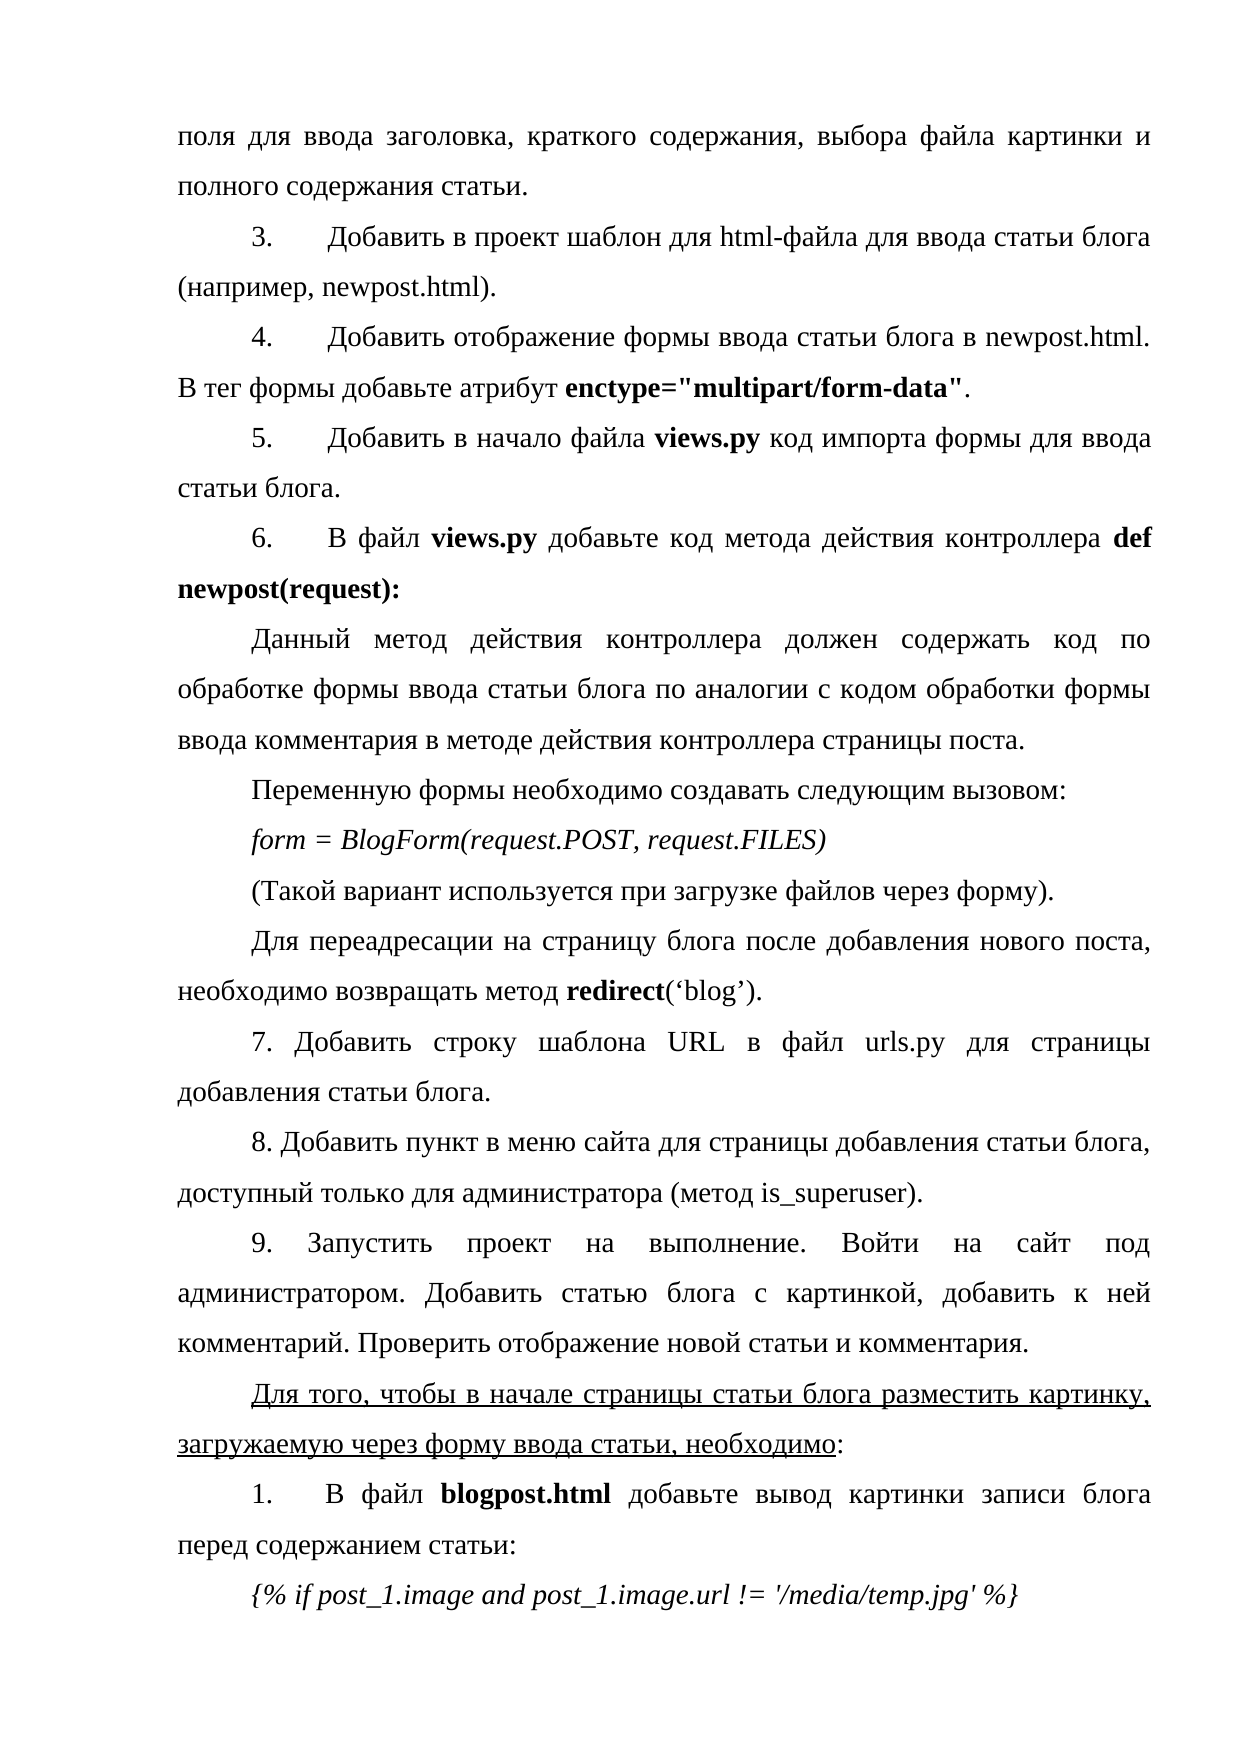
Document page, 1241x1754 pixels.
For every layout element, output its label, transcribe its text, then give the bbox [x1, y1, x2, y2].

text 9. Запустить проект на выполнение. Войти на сайт под администратором. Добавить статью блога с картинкой, добавить к ней комментарий. Проверить отображение новой статьи и комментария. [177, 1225, 1152, 1359]
list Добавить в начало файла views.py код импорта формы для ввода статьи блога. [177, 420, 1152, 504]
list Добавить в проект шаблон для html-файла для ввода статьи блога (например, newpost.html). [177, 219, 1152, 303]
text Для переадресации на страницу блога после добавления нового поста, необходимо возвращать метод redirect(‘blog’). [177, 923, 1152, 1007]
text Переменную формы необходимо создавать следующим вызовом: [177, 772, 1152, 806]
list Добавить отображение формы ввода статьи блога в newpost.html. В тег формы добавьте атрибут enctype="multipart/form-data". [177, 319, 1152, 403]
text Данный метод действия контроллера должен содержать код по обработке формы ввода статьи блога по аналогии с кодом обработки формы ввода комментария в методе действия контроллера страницы поста. [177, 621, 1152, 755]
text 8. Добавить пункт в меню сайта для страницы добавления статьи блога, доступный только для администратора (метод is_superuser). [177, 1124, 1152, 1208]
text (Такой вариант используется при загрузке файлов через форму). [177, 873, 1152, 906]
text 7. Добавить строку шаблона URL в файл urls.py для страницы добавления статьи блога. [177, 1024, 1152, 1108]
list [177, 118, 1152, 202]
text {% if post_1.image and post_1.image.url != '/media/temp.jpg' %} [177, 1577, 1152, 1611]
list В файл views.py добавьте код метода действия контроллера def newpost(request): [177, 521, 1152, 604]
text form = BlogForm(request.POST, request.FILES) [177, 822, 1152, 856]
text Для того, чтобы в начале страницы статьи блога разместить картинку, загружаемую через форму ввода статьи, необходимо: [177, 1376, 1152, 1460]
list В файл blogpost.html добавьте вывод картинки записи блога перед содержанием статьи: [177, 1477, 1152, 1560]
